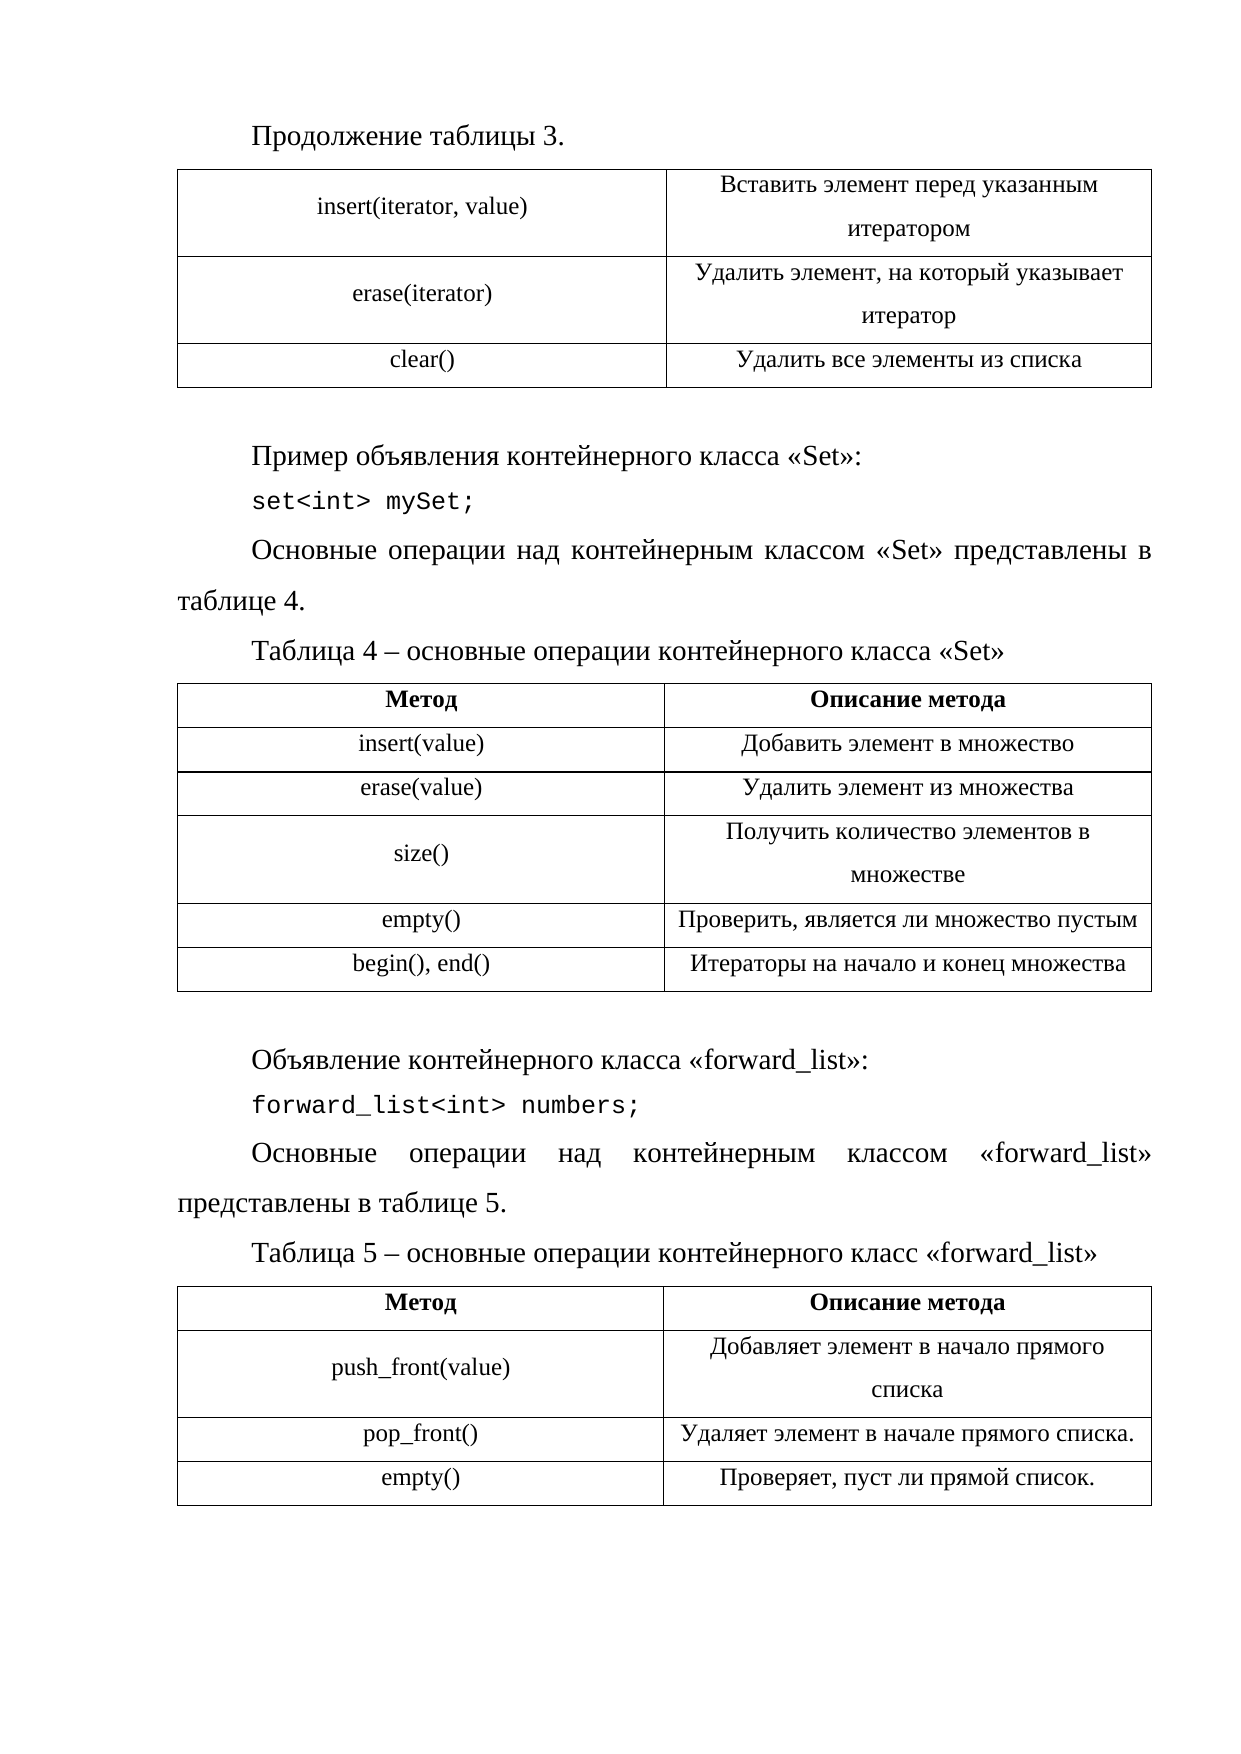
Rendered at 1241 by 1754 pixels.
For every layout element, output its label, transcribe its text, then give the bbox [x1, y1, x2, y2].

table_cell pop_front() [178, 1418, 663, 1461]
text Таблица 5 – основные операции контейнерного класс «forward_list» [177, 1236, 1152, 1269]
text set<int> mySet; [177, 488, 1152, 517]
table_cell empty() [178, 904, 664, 947]
text Пример объявления контейнерного класса «Set»: [177, 438, 1152, 472]
table_header Описание метода [664, 1287, 1151, 1330]
table_cell push_front(value) [178, 1331, 663, 1417]
table_header insert(iterator, value) [178, 170, 666, 256]
text Объявление контейнерного класса «forward_list»: [177, 1042, 1152, 1076]
text Основные операции над контейнерным классом «Set» представлены в таблице 4. [177, 532, 1152, 616]
table_cell Проверяет, пуст ли прямой список. [664, 1462, 1151, 1505]
table_cell Удаляет элемент в начале прямого списка. [664, 1418, 1151, 1461]
table_header Метод [178, 684, 664, 727]
table_cell Получить количество элементов в множестве [665, 816, 1151, 903]
table_header Вставить элемент перед указанным итератором [667, 170, 1151, 256]
table_cell Добавляет элемент в начало прямого списка [664, 1331, 1151, 1417]
table_cell size() [178, 816, 664, 903]
text forward_list<int> numbers; [177, 1092, 1152, 1121]
text Продолжение таблицы 3. [177, 118, 1152, 152]
table_cell begin(), end() [178, 948, 664, 991]
table_cell Удалить элемент из множества [665, 773, 1151, 815]
table_cell clear() [178, 344, 666, 387]
table_cell Удалить все элементы из списка [667, 344, 1151, 387]
text Таблица 4 – основные операции контейнерного класса «Set» [177, 633, 1152, 666]
text Основные операции над контейнерным классом «forward_list» представлены в таблице 5. [177, 1135, 1152, 1219]
table_cell Итераторы на начало и конец множества [665, 948, 1151, 991]
table_header Метод [178, 1287, 663, 1330]
table_cell Проверить, является ли множество пустым [665, 904, 1151, 947]
table_cell insert(value) [178, 728, 664, 771]
table_cell Удалить элемент, на который указывает итератор [667, 257, 1151, 343]
table_cell erase(iterator) [178, 257, 666, 343]
table_cell Добавить элемент в множество [665, 728, 1151, 771]
table_header Описание метода [665, 684, 1151, 727]
table_cell empty() [178, 1462, 663, 1505]
table_cell erase(value) [178, 773, 664, 815]
